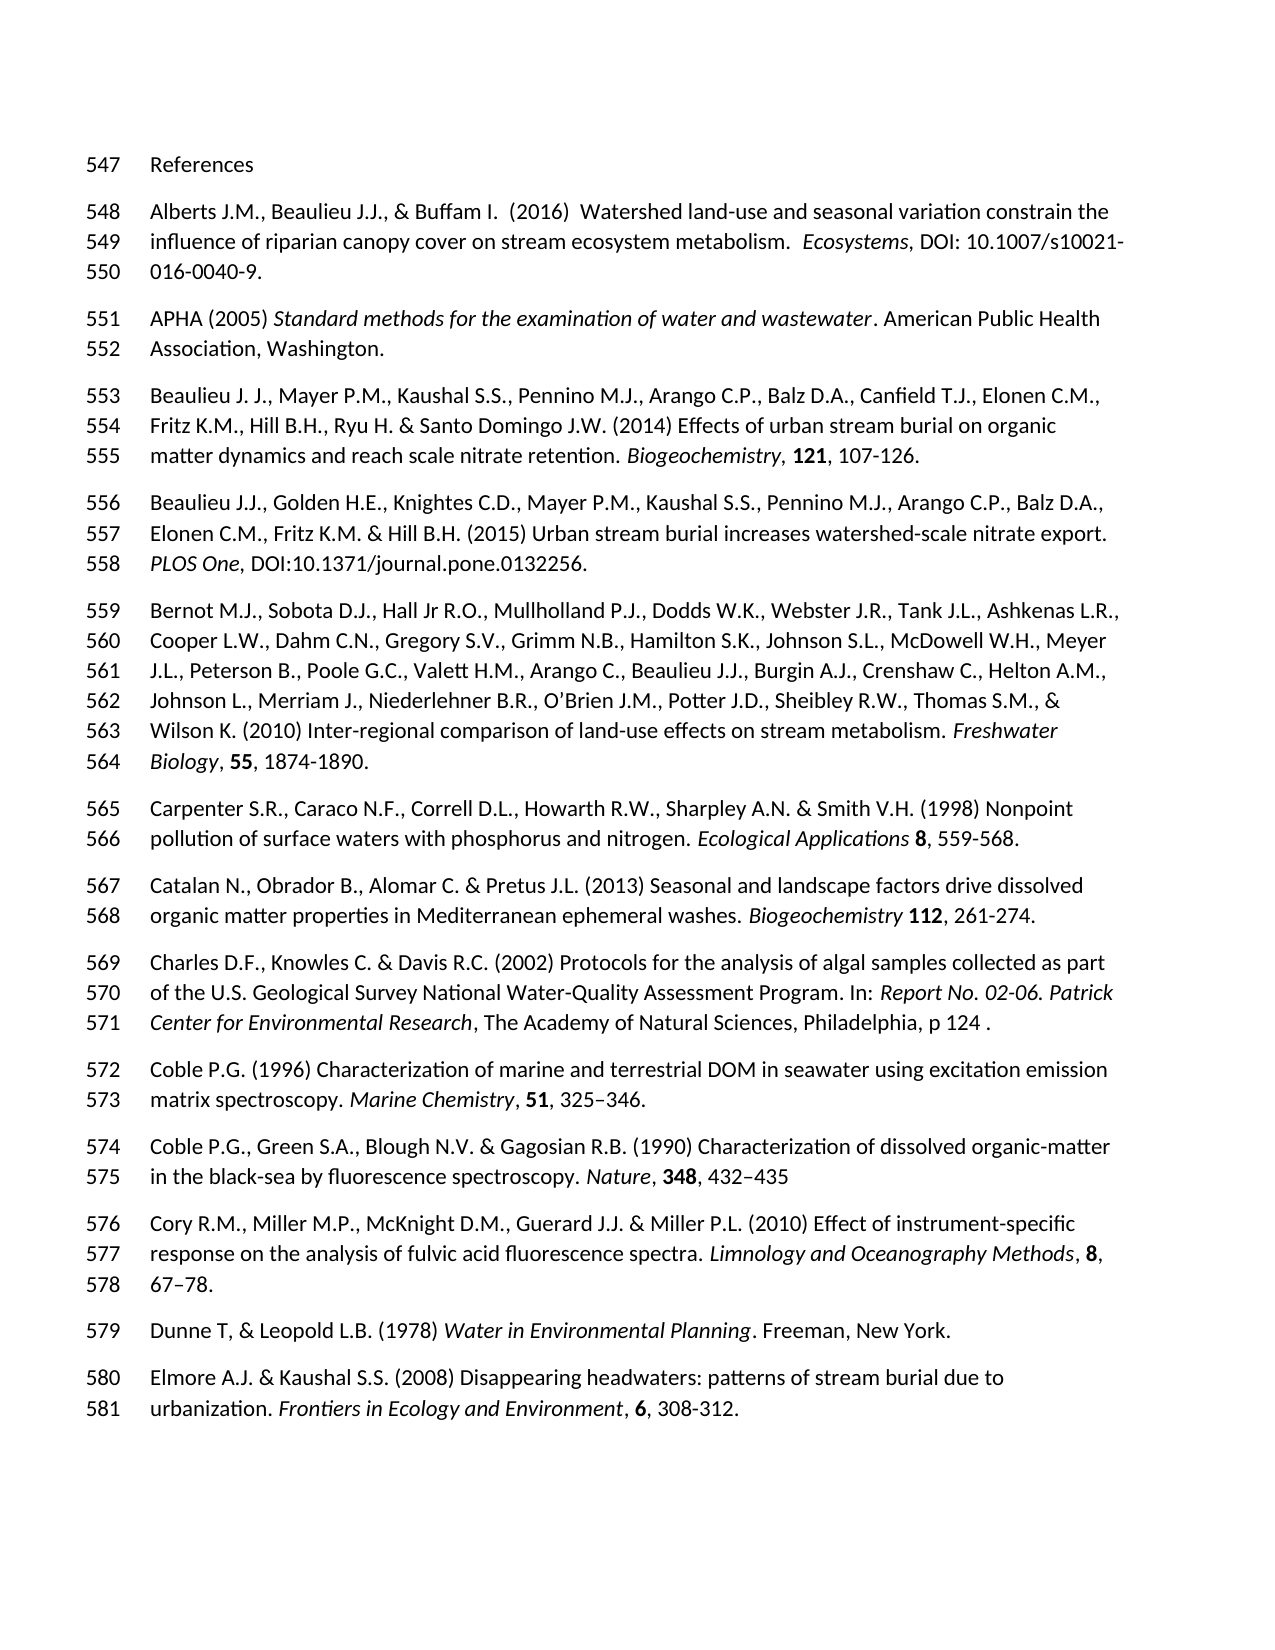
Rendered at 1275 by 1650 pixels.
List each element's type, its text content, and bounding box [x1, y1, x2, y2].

text Elmore A.J. & Kaushal S.S. (2008) Disappearing headwaters: patterns of stream burial due to urbanization. Frontiers in Ecology and Environment, 6, 308-312. [150, 1363, 1125, 1422]
text APHA (2005) Standard methods for the examination of water and wastewater. American Public Health Association, Washington. [150, 304, 1125, 362]
text Carpenter S.R., Caraco N.F., Correll D.L., Howarth R.W., Sharpley A.N. & Smith V.H. (1998) Nonpoint pollution of surface waters with phosphorus and nitrogen. Ecological Applications 8, 559-568. [150, 794, 1125, 852]
text References [150, 150, 1125, 178]
text Bernot M.J., Sobota D.J., Hall Jr R.O., Mullholland P.J., Dodds W.K., Webster J.R., Tank J.L., Ashkenas L.R., Cooper L.W., Dahm C.N., Gregory S.V., Grimm N.B., Hamilton S.K., Johnson S.L., McDowell W.H., Meyer J.L., Peterson B., Poole G.C., Valett H.M., Arango C., Beaulieu J.J., Burgin A.J., Crenshaw C., Helton A.M., Johnson L., Merriam J., Niederlehner B.R., O’Brien J.M., Potter J.D., Sheibley R.W., Thomas S.M., & Wilson K. (2010) Inter-regional comparison of land-use effects on stream metabolism. Freshwater Biology, 55, 1874-1890. [150, 596, 1125, 775]
text Dunne T, & Leopold L.B. (1978) Water in Environmental Planning. Freeman, New York. [150, 1317, 1125, 1345]
text Beaulieu J. J., Mayer P.M., Kaushal S.S., Pennino M.J., Arango C.P., Balz D.A., Canfield T.J., Elonen C.M., Fritz K.M., Hill B.H., Ryu H. & Santo Domingo J.W. (2014) Effects of urban stream burial on organic matter dynamics and reach scale nitrate retention. Biogeochemistry, 121, 107-126. [150, 381, 1125, 470]
text Coble P.G. (1996) Characterization of marine and terrestrial DOM in seawater using excitation emission matrix spectroscopy. Marine Chemistry, 51, 325–346. [150, 1055, 1125, 1113]
text Coble P.G., Green S.A., Blough N.V. & Gagosian R.B. (1990) Characterization of dissolved organic-matter in the black-sea by fluorescence spectroscopy. Nature, 348, 432–435 [150, 1132, 1125, 1191]
text Alberts J.M., Beaulieu J.J., & Buffam I. (2016) Watershed land-use and seasonal variation constrain the influence of riparian canopy cover on stream ecosystem metabolism. Ecosystems, DOI: 10.1007/s10021-016-0040-9. [150, 197, 1125, 285]
text Cory R.M., Miller M.P., McKnight D.M., Guerard J.J. & Miller P.L. (2010) Effect of instrument-specific response on the analysis of fulvic acid fluorescence spectra. Limnology and Oceanography Methods, 8, 67–78. [150, 1209, 1125, 1298]
text Beaulieu J.J., Golden H.E., Knightes C.D., Mayer P.M., Kaushal S.S., Pennino M.J., Arango C.P., Balz D.A., Elonen C.M., Fritz K.M. & Hill B.H. (2015) Urban stream burial increases watershed-scale nitrate export. PLOS One, DOI:10.1371/journal.pone.0132256. [150, 488, 1125, 577]
text Charles D.F., Knowles C. & Davis R.C. (2002) Protocols for the analysis of algal samples collected as part of the U.S. Geological Survey National Water-Quality Assessment Program. In: Report No. 02-06. Patrick Center for Environmental Research, The Academy of Natural Sciences, Philadelphia, p 124 . [150, 948, 1125, 1036]
text Catalan N., Obrador B., Alomar C. & Pretus J.L. (2013) Seasonal and landscape factors drive dissolved organic matter properties in Mediterranean ephemeral washes. Biogeochemistry 112, 261-274. [150, 871, 1125, 929]
